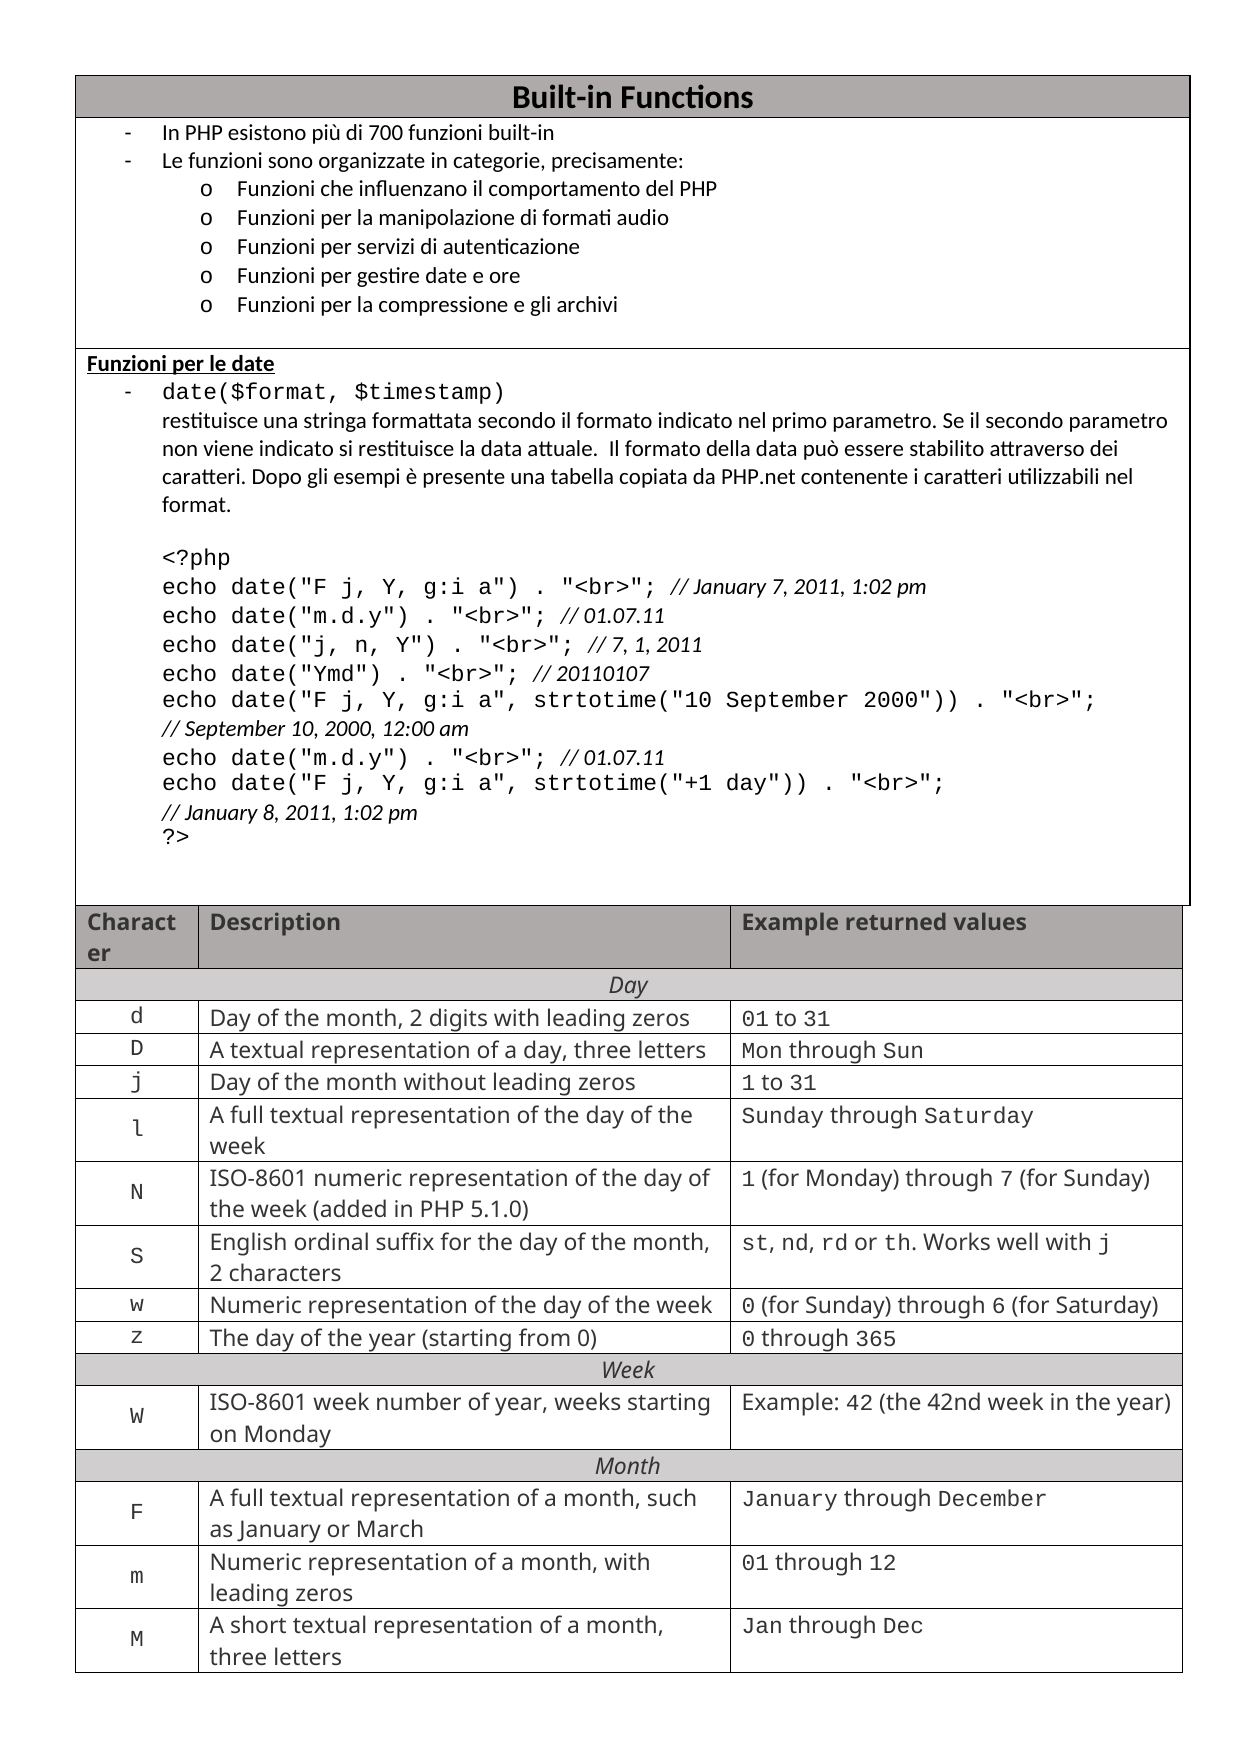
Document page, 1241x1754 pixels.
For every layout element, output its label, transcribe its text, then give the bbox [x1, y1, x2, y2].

table_cell A full textual representation of a month, such as January or March [199, 1482, 730, 1545]
table_cell Numeric representation of the day of the week [199, 1289, 730, 1321]
table_cell Sunday through Saturday [731, 1099, 1182, 1161]
table_cell Jan through Dec [731, 1609, 1182, 1672]
table_cell w [76, 1289, 198, 1321]
table_cell A textual representation of a day, three letters [199, 1034, 730, 1065]
table_cell W [76, 1386, 198, 1449]
table_cell st, nd, rd or th. Works well with j [731, 1226, 1182, 1288]
table_cell 01 through 12 [731, 1546, 1182, 1608]
table_cell D [76, 1034, 198, 1065]
table_cell m [76, 1546, 198, 1608]
table_cell Numeric representation of a month, with leading zeros [199, 1546, 730, 1608]
table_cell Funzioni per le date date($format, $timestamp) restituisce una stringa formattata secondo il formato indicato nel primo parametro. Se il secondo parametro non viene indicato si restituisce la data attuale. Il formato della data può essere stabilito attraverso dei caratteri. Dopo gli esempi è presente una tabella copiata da PHP.net contenente i caratteri utilizzabili nel format. <?php echo date("F j, Y, g:i a") . "<br>"; // January 7, 2011, 1:02 pm echo date("m.d.y") . "<br>"; // 01.07.11 echo date("j, n, Y") . "<br>"; // 7, 1, 2011 echo date("Ymd") . "<br>"; // 20110107 echo date("F j, Y, g:i a", strtotime("10 September 2000")) . "<br>"; // September 10, 2000, 12:00 am echo date("m.d.y") . "<br>"; // 01.07.11 echo date("F j, Y, g:i a", strtotime("+1 day")) . "<br>"; // January 8, 2011, 1:02 pm ?> [76, 349, 1189, 904]
table_cell N [76, 1162, 198, 1225]
table_cell Month [76, 1450, 1182, 1481]
table_cell S [76, 1226, 198, 1288]
table_cell 1 (for Monday) through 7 (for Sunday) [731, 1162, 1182, 1225]
table_cell Day of the month without leading zeros [199, 1066, 730, 1098]
table_cell 0 (for Sunday) through 6 (for Saturday) [731, 1289, 1182, 1321]
table_header Built-in Functions [76, 76, 1189, 117]
table_cell Week [76, 1354, 1182, 1385]
table_cell A full textual representation of the day of the week [199, 1099, 730, 1161]
table_cell Example returned values [731, 906, 1182, 968]
table_cell ISO-8601 numeric representation of the day of the week (added in PHP 5.1.0) [199, 1162, 730, 1225]
table_cell 01 to 31 [731, 1001, 1182, 1033]
table_cell M [76, 1609, 198, 1672]
table_cell Character [76, 906, 198, 968]
table_cell z [76, 1322, 198, 1353]
table_cell January through December [731, 1482, 1182, 1545]
table_cell In PHP esistono più di 700 funzioni built-in Le funzioni sono organizzate in categorie, precisamente: Funzioni che influenzano il comportamento del PHP Funzioni per la manipolazione di formati audio Funzioni per servizi di autenticazione Funzioni per gestire date e ore Funzioni per la compressione e gli archivi [76, 118, 1189, 348]
table_cell 0 through 365 [731, 1322, 1182, 1353]
table_cell Example: 42 (the 42nd week in the year) [731, 1386, 1182, 1449]
table_cell English ordinal suffix for the day of the month, 2 characters [199, 1226, 730, 1288]
table_cell Day [76, 969, 1182, 1000]
table_cell The day of the year (starting from 0) [199, 1322, 730, 1353]
table_cell A short textual representation of a month, three letters [199, 1609, 730, 1672]
table_cell Description [199, 906, 730, 968]
table_cell F [76, 1482, 198, 1545]
table_cell Mon through Sun [731, 1034, 1182, 1065]
table_cell l [76, 1099, 198, 1161]
table_cell j [76, 1066, 198, 1098]
table_cell ISO-8601 week number of year, weeks starting on Monday [199, 1386, 730, 1449]
table_cell 1 to 31 [731, 1066, 1182, 1098]
table_cell Day of the month, 2 digits with leading zeros [199, 1001, 730, 1033]
table_cell d [76, 1001, 198, 1033]
